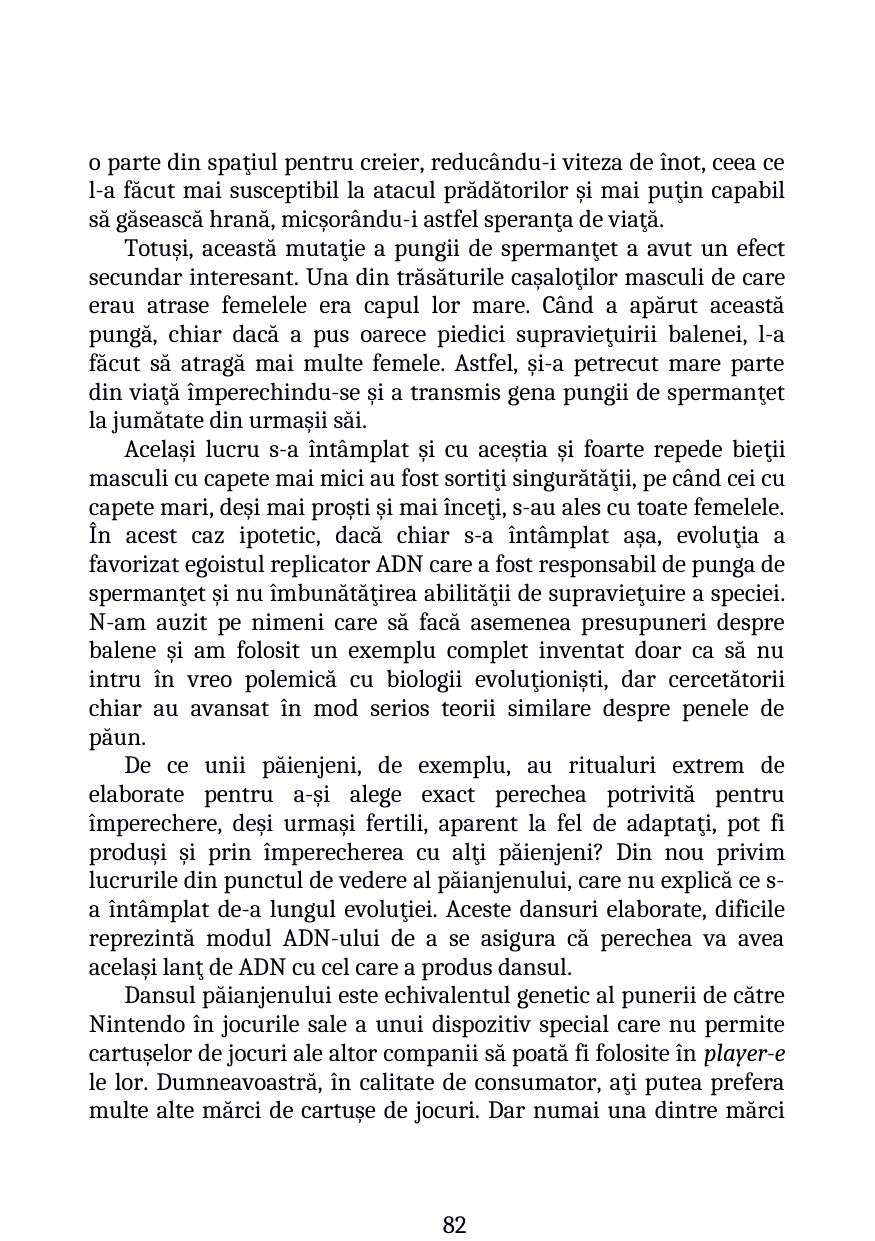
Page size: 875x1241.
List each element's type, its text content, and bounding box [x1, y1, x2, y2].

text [89, 147, 785, 234]
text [89, 981, 785, 1125]
text De ce unii păienjeni, de exemplu, au ritualuri extrem de elaborate pentru a-şi alege exact perechea potrivită pentru împerechere, deşi urmaşi fertili, aparent la fel de adaptaţi, pot fi produşi şi prin împerecherea cu alţi păienjeni? Din nou privim lucrurile din punctul de vedere al păianjenului, care nu explică ce s-a întâmplat de-a lungul evoluţiei. Aceste dansuri elaborate, dificile reprezintă modul ADN-ului de a se asigura că perechea va avea acelaşi lanţ de ADN cu cel care a produs dansul. [89, 751, 785, 981]
text Acelaşi lucru s-a întâmplat şi cu aceştia şi foarte repede bieţii masculi cu capete mai mici au fost sortiţi singurătăţii, pe când cei cu capete mari, deşi mai proşti şi mai înceţi, s-au ales cu toate femelele. În acest caz ipotetic, dacă chiar s-a întâmplat aşa, evoluţia a favorizat egoistul replicator ADN care a fost responsabil de punga de spermanţet şi nu îmbunătăţirea abilităţii de supravieţuire a speciei. N-am auzit pe nimeni care să facă asemenea presupuneri despre balene şi am folosit un exemplu complet inventat doar ca să nu intru în vreo polemică cu biologii evoluţionişti, dar cercetătorii chiar au avansat în mod serios teorii similare despre penele de păun. [89, 435, 785, 751]
text Totuşi, această mutaţie a pungii de spermanţet a avut un efect secundar interesant. Una din trăsăturile caşaloţilor masculi de care erau atrase femelele era capul lor mare. Când a apărut această pungă, chiar dacă a pus oarece piedici supravieţuirii balenei, l-a făcut să atragă mai multe femele. Astfel, şi-a petrecut mare parte din viaţă împerechindu-se şi a transmis gena pungii de spermanţet la jumătate din urmaşii săi. [89, 234, 785, 435]
